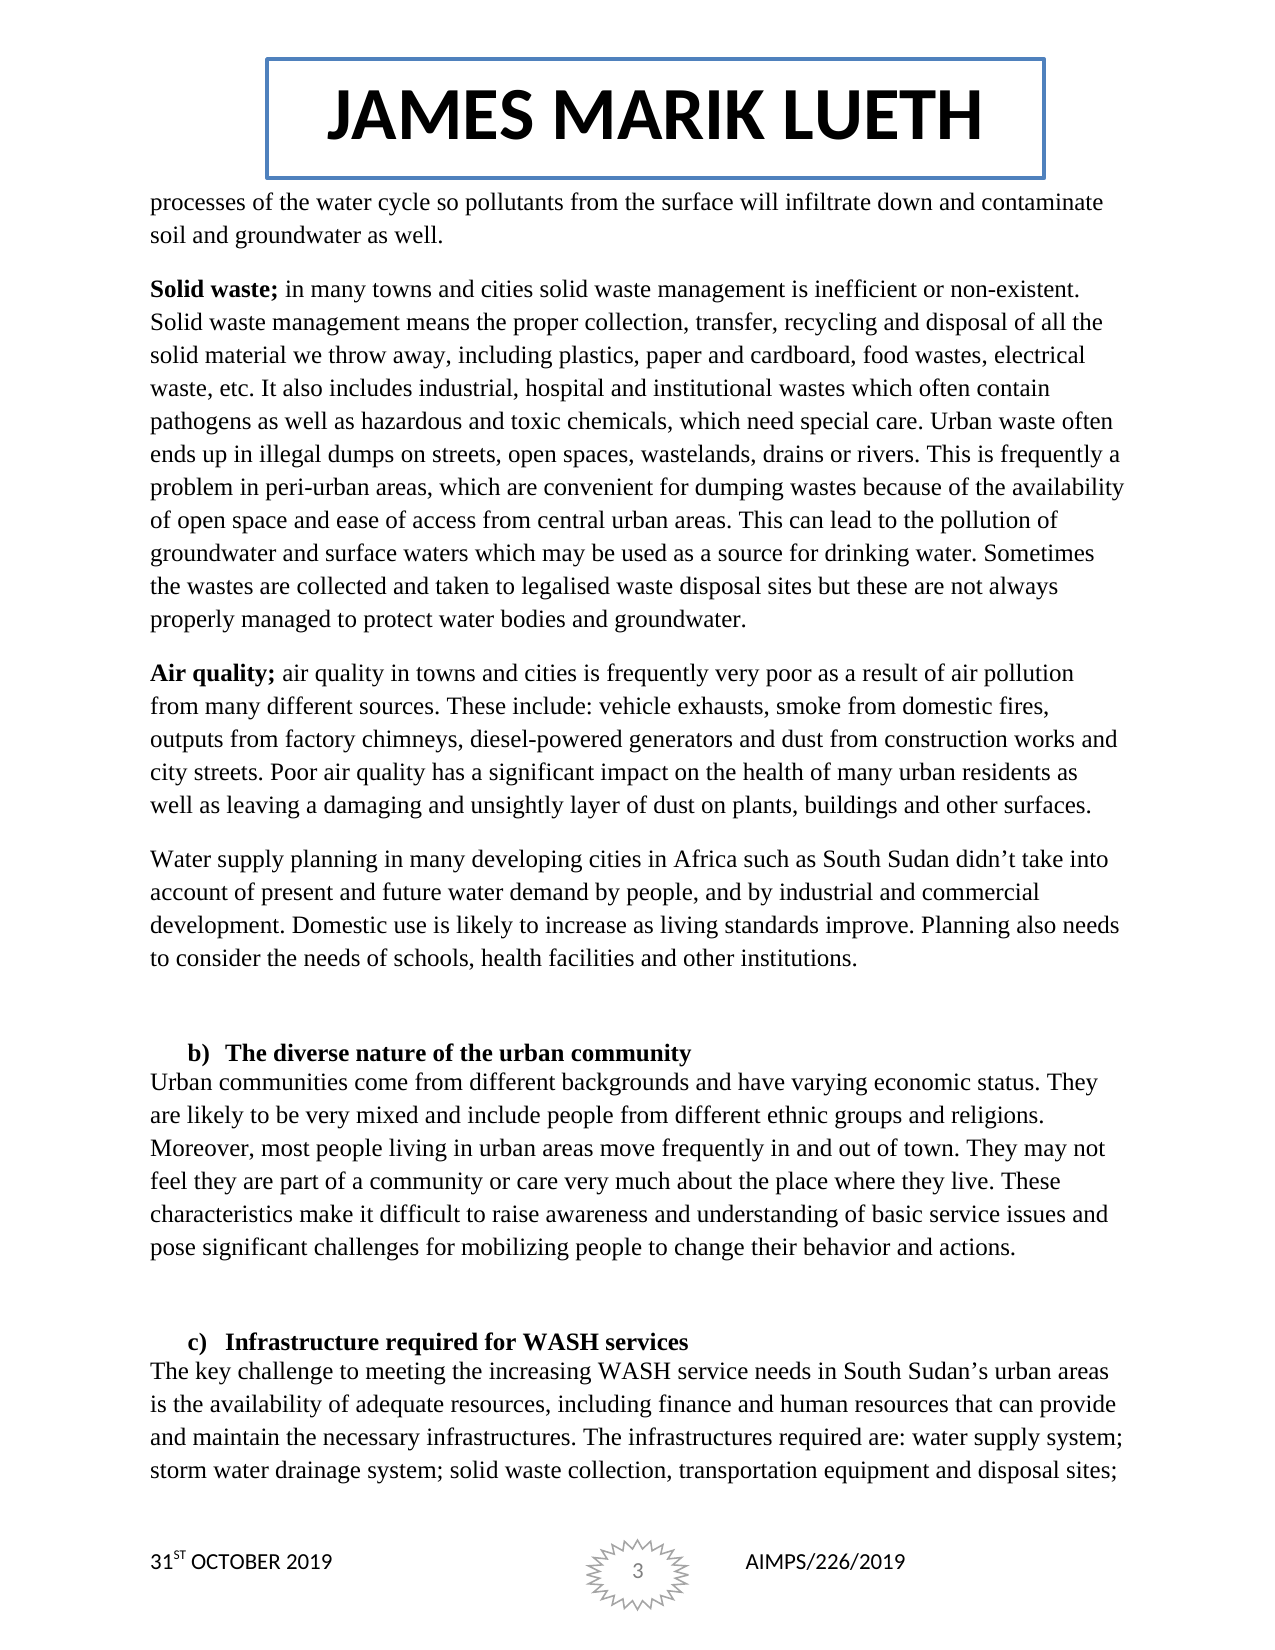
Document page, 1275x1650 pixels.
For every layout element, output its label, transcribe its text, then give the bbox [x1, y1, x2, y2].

list The diverse nature of the urban community [187, 1038, 1125, 1067]
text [150, 187, 1125, 249]
text Urban communities come from different backgrounds and have varying economic status. They are likely to be very mixed and include people from different ethnic groups and religions. Moreover, most people living in urban areas move frequently in and out of town. They may not feel they are part of a community or care very much about the place where they live. These characteristics make it difficult to raise awareness and understanding of basic service issues and pose significant challenges for mobilizing people to change their behavior and actions. [150, 1067, 1125, 1261]
text Air quality; air quality in towns and cities is frequently very poor as a result of air pollution from many different sources. These include: vehicle exhausts, smoke from domestic fires, outputs from factory chimneys, diesel-powered generators and dust from construction works and city streets. Poor air quality has a significant impact on the health of many urban residents as well as leaving a damaging and unsightly layer of dust on plants, buildings and other surfaces. [150, 658, 1125, 819]
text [150, 1356, 1125, 1484]
text Water supply planning in many developing cities in Africa such as South Sudan didn’t take into account of present and future water demand by people, and by industrial and commercial development. Domestic use is likely to increase as living standards improve. Planning also needs to consider the needs of schools, health facilities and other institutions. [150, 844, 1125, 972]
list Infrastructure required for WASH services [187, 1327, 1125, 1356]
text Solid waste; in many towns and cities solid waste management is inefficient or non-existent. Solid waste management means the proper collection, transfer, recycling and disposal of all the solid material we throw away, including plastics, paper and cardboard, food wastes, electrical waste, etc. It also includes industrial, hospital and institutional wastes which often contain pathogens as well as hazardous and toxic chemicals, which need special care. Urban waste often ends up in illegal dumps on streets, open spaces, wastelands, drains or rivers. This is frequently a problem in peri-urban areas, which are convenient for dumping wastes because of the availability of open space and ease of access from central urban areas. This can lead to the pollution of groundwater and surface waters which may be used as a source for drinking water. Sometimes the wastes are collected and taken to legalised waste disposal sites but these are not always properly managed to protect water bodies and groundwater. [150, 274, 1125, 633]
